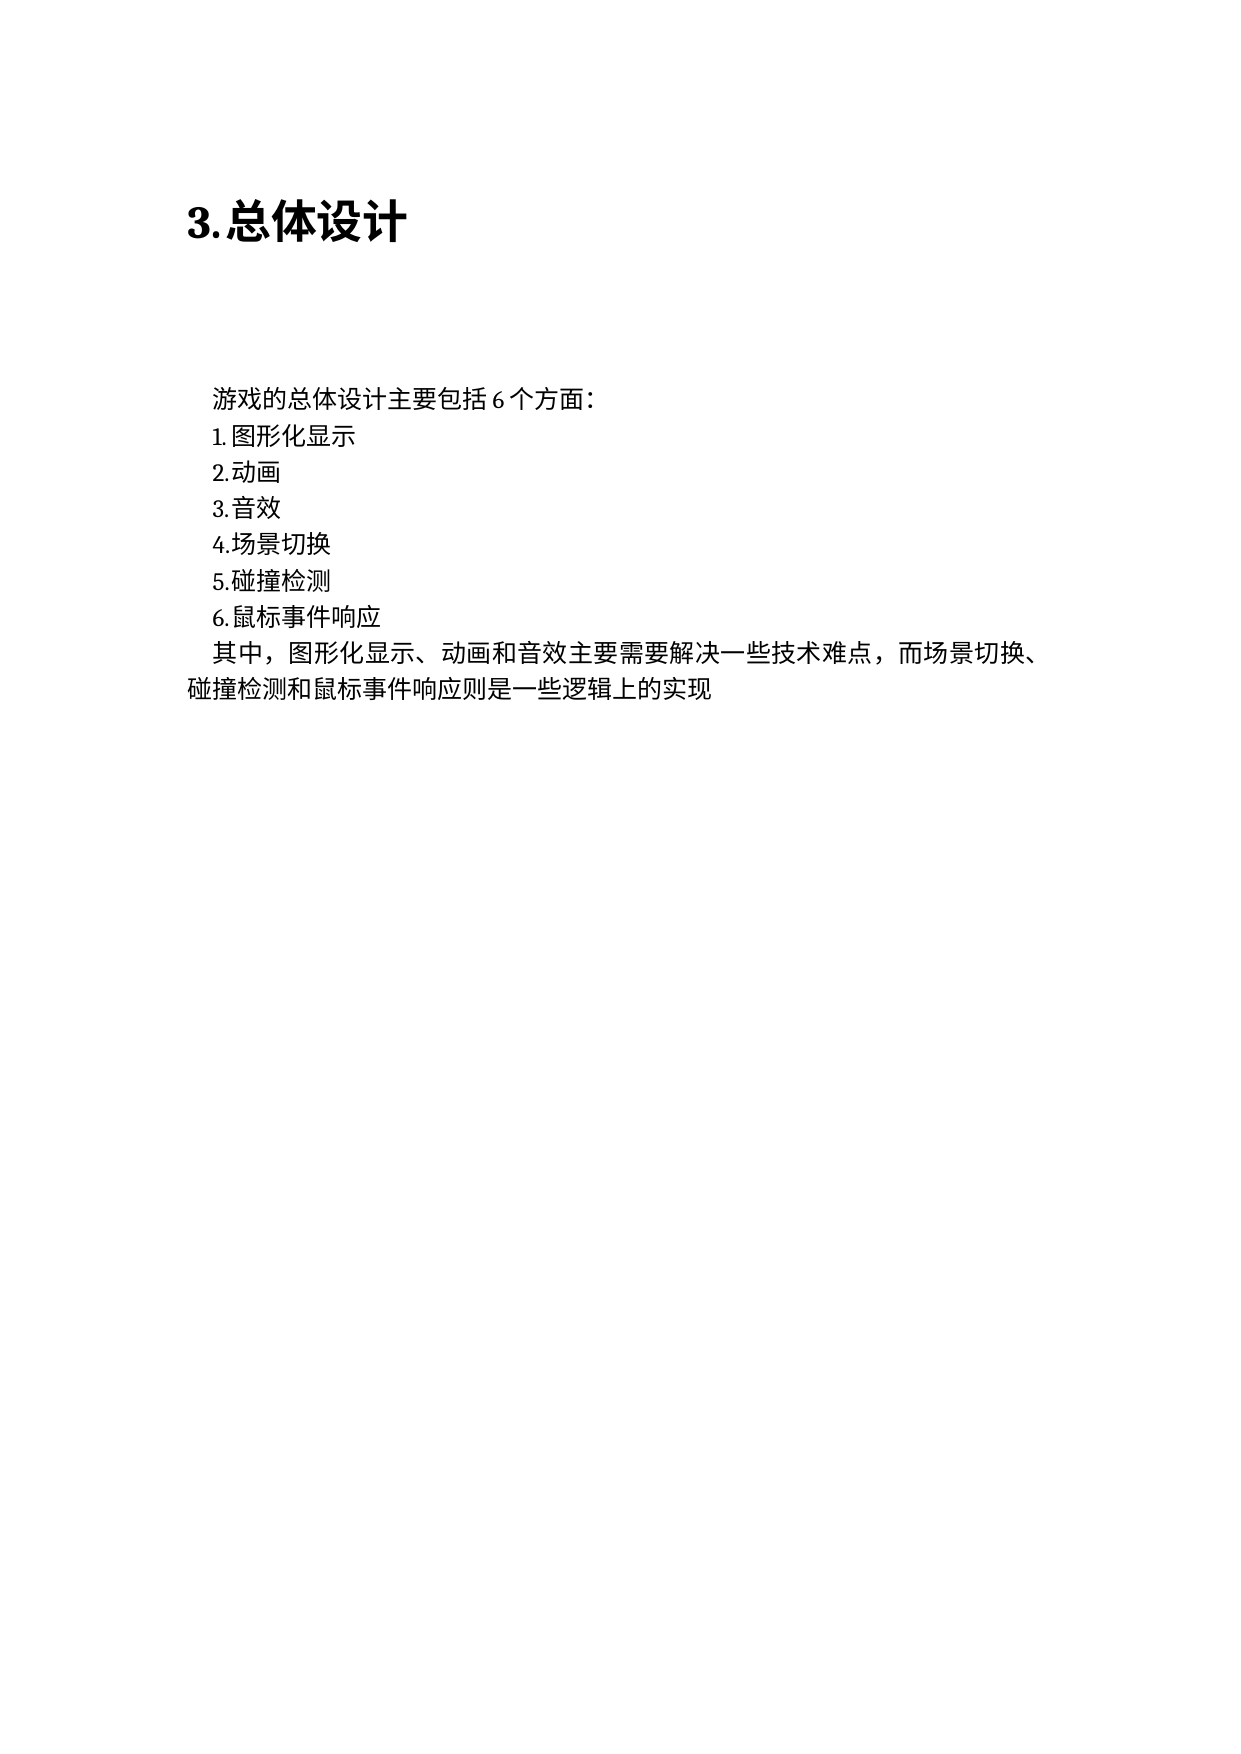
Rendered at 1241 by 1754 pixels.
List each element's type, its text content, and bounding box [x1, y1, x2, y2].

text 3. 音效 [212, 488, 1053, 525]
text 1. 图形化显示 [212, 416, 1053, 452]
text 6. 鼠标事件响应 [212, 597, 1053, 633]
subtitle 总体设计 [187, 185, 1053, 252]
text 游戏的总体设计主要包括6个方面： [187, 380, 1053, 416]
text 其中，图形化显示、动画和音效主要需要解决一些技术难点，而场景切换、碰撞检测和鼠标事件响应则是一些逻辑上的实现 [187, 633, 1053, 706]
text 5. 碰撞检测 [212, 561, 1053, 597]
text 4. 场景切换 [212, 525, 1053, 561]
text 2. 动画 [212, 452, 1053, 488]
